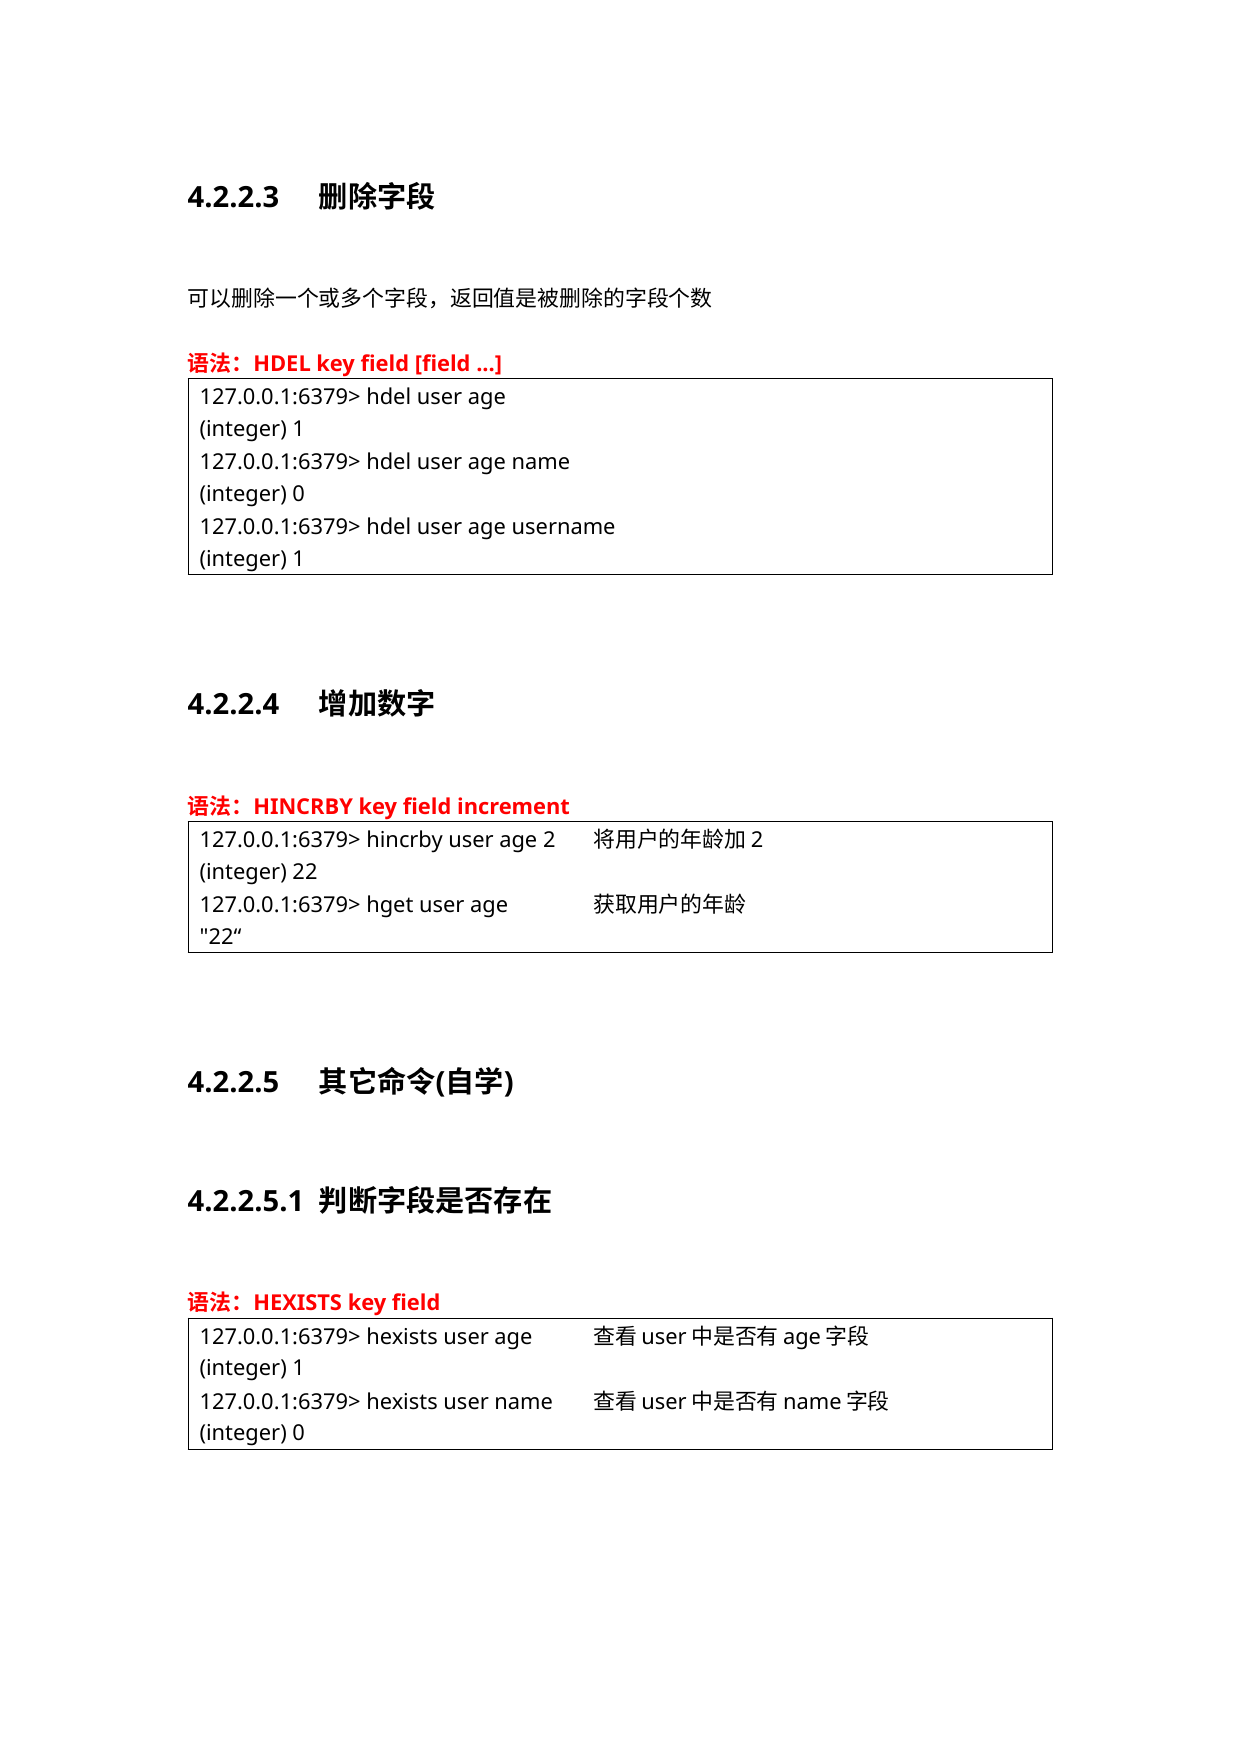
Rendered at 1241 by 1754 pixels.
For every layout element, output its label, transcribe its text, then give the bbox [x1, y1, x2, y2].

subtitle 其它命令(自学) [187, 1047, 1053, 1112]
text 可以删除一个或多个字段，返回值是被删除的字段个数 [187, 281, 1053, 313]
subtitle 增加数字 [187, 669, 1053, 734]
subtitle 删除字段 [187, 162, 1053, 227]
text 语法：HDEL key field [field ...] [187, 346, 1053, 378]
table_header 127.0.0.1:6379> hexists user age 查看user中是否有age字段 (integer) 1 127.0.0.1:6379> hexists user name 查看user中是否有name字段 (integer) 0 [189, 1319, 1052, 1448]
subtitle 判断字段是否存在 [187, 1166, 1053, 1231]
text 语法：HEXISTS key field [187, 1285, 1053, 1317]
table_header 127.0.0.1:6379> hincrby user age 2 将用户的年龄加2 (integer) 22 127.0.0.1:6379> hget user age 获取用户的年龄 "22“ [189, 822, 1052, 952]
table_header 127.0.0.1:6379> hdel user age (integer) 1 127.0.0.1:6379> hdel user age name (integer) 0 127.0.0.1:6379> hdel user age username (integer) 1 [189, 379, 1052, 574]
text 语法：HINCRBY key field increment [187, 788, 1053, 821]
